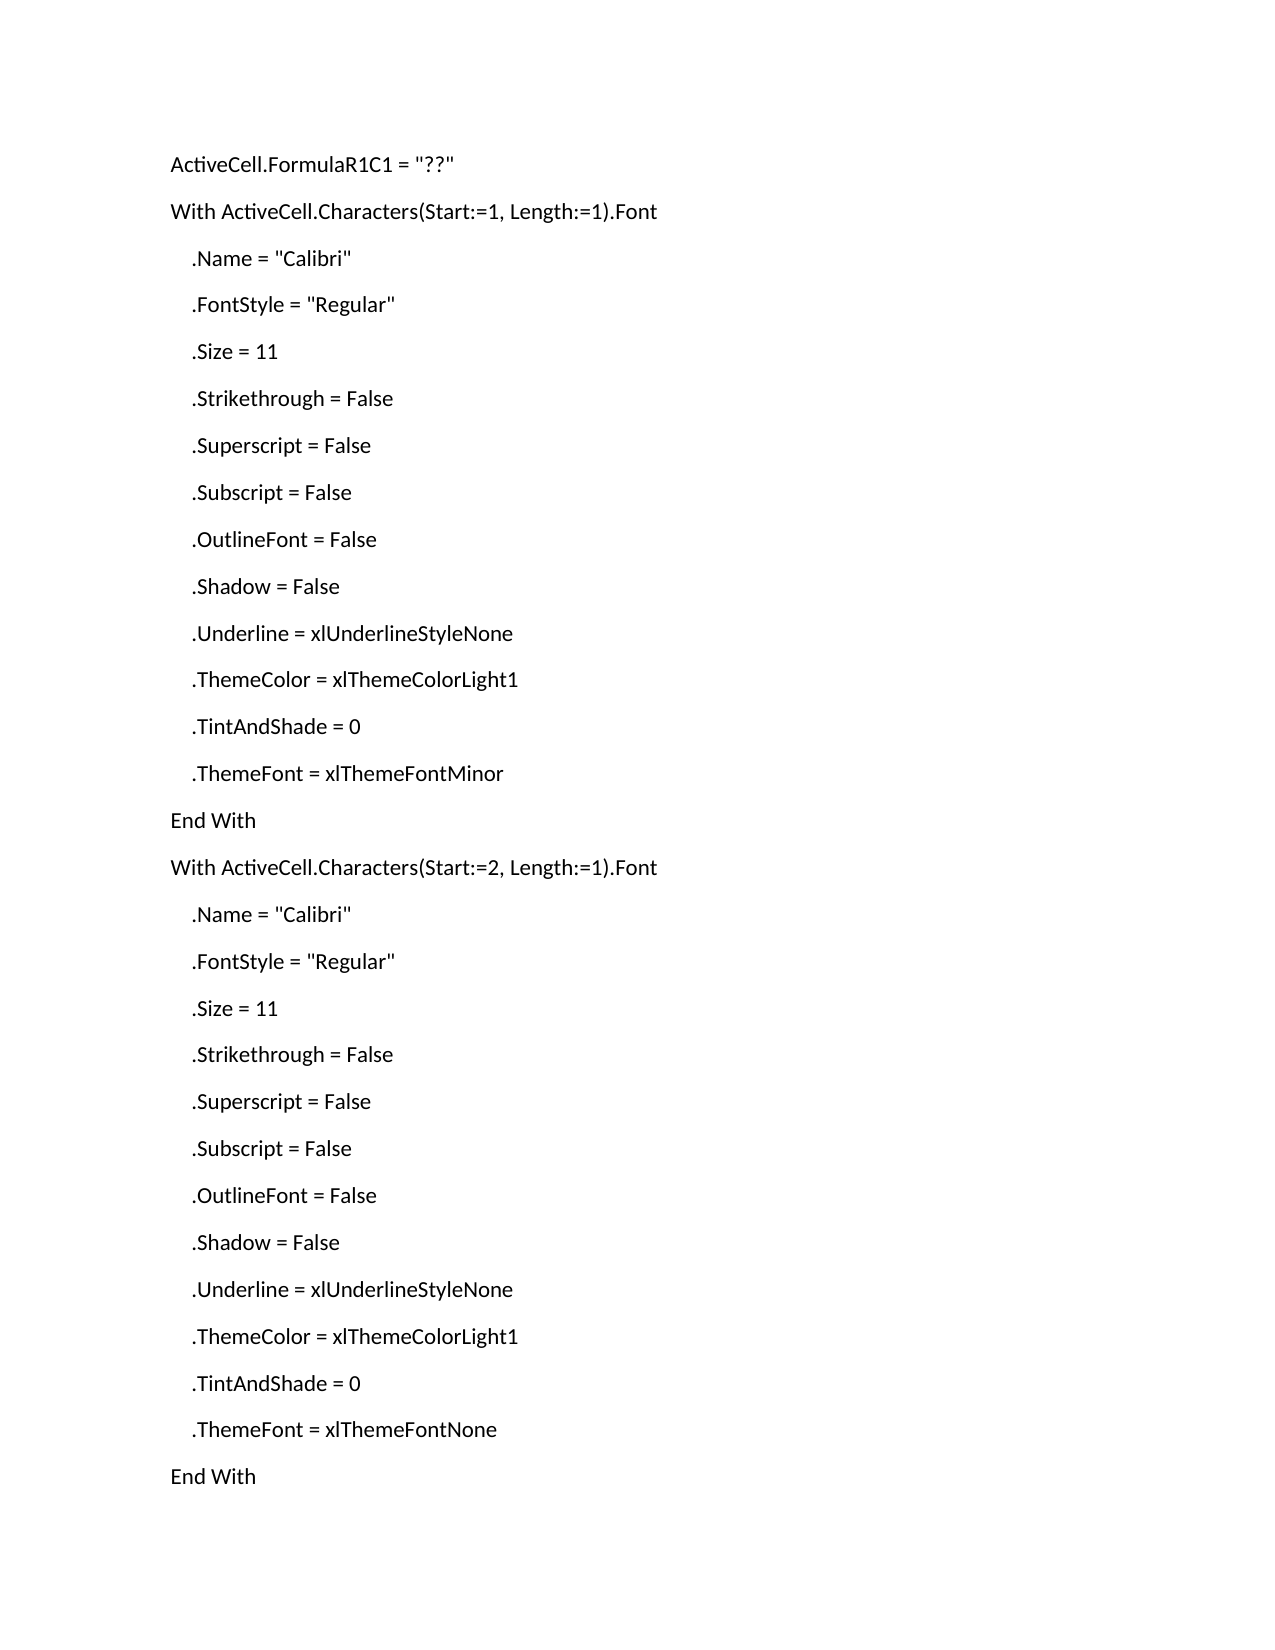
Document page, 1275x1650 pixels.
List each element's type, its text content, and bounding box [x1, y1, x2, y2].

text .ThemeColor = xlThemeColorLight1 [150, 1322, 1125, 1350]
text .TintAndShade = 0 [150, 1369, 1125, 1397]
text .Underline = xlUnderlineStyleNone [150, 619, 1125, 647]
text .Underline = xlUnderlineStyleNone [150, 1275, 1125, 1303]
text With ActiveCell.Characters(Start:=2, Length:=1).Font [150, 853, 1125, 881]
text .Shadow = False [150, 572, 1125, 600]
text .ThemeFont = xlThemeFontNone [150, 1416, 1125, 1444]
text .ThemeFont = xlThemeFontMinor [150, 759, 1125, 787]
text .Shadow = False [150, 1228, 1125, 1256]
text .Strikethrough = False [150, 1041, 1125, 1069]
text .Strikethrough = False [150, 384, 1125, 412]
text .Size = 11 [150, 337, 1125, 366]
text .Name = "Calibri" [150, 900, 1125, 928]
text .Subscript = False [150, 1134, 1125, 1162]
text .FontStyle = "Regular" [150, 291, 1125, 319]
text ActiveCell.FormulaR1C1 = "??" [150, 150, 1125, 178]
text .OutlineFont = False [150, 525, 1125, 553]
text End With [150, 806, 1125, 834]
text .Superscript = False [150, 431, 1125, 459]
text .Size = 11 [150, 994, 1125, 1022]
text .OutlineFont = False [150, 1181, 1125, 1209]
text .ThemeColor = xlThemeColorLight1 [150, 666, 1125, 694]
text End With [150, 1462, 1125, 1491]
text .Name = "Calibri" [150, 244, 1125, 272]
text .FontStyle = "Regular" [150, 947, 1125, 975]
text .Subscript = False [150, 478, 1125, 506]
text With ActiveCell.Characters(Start:=1, Length:=1).Font [150, 197, 1125, 225]
text .TintAndShade = 0 [150, 712, 1125, 741]
text .Superscript = False [150, 1087, 1125, 1116]
